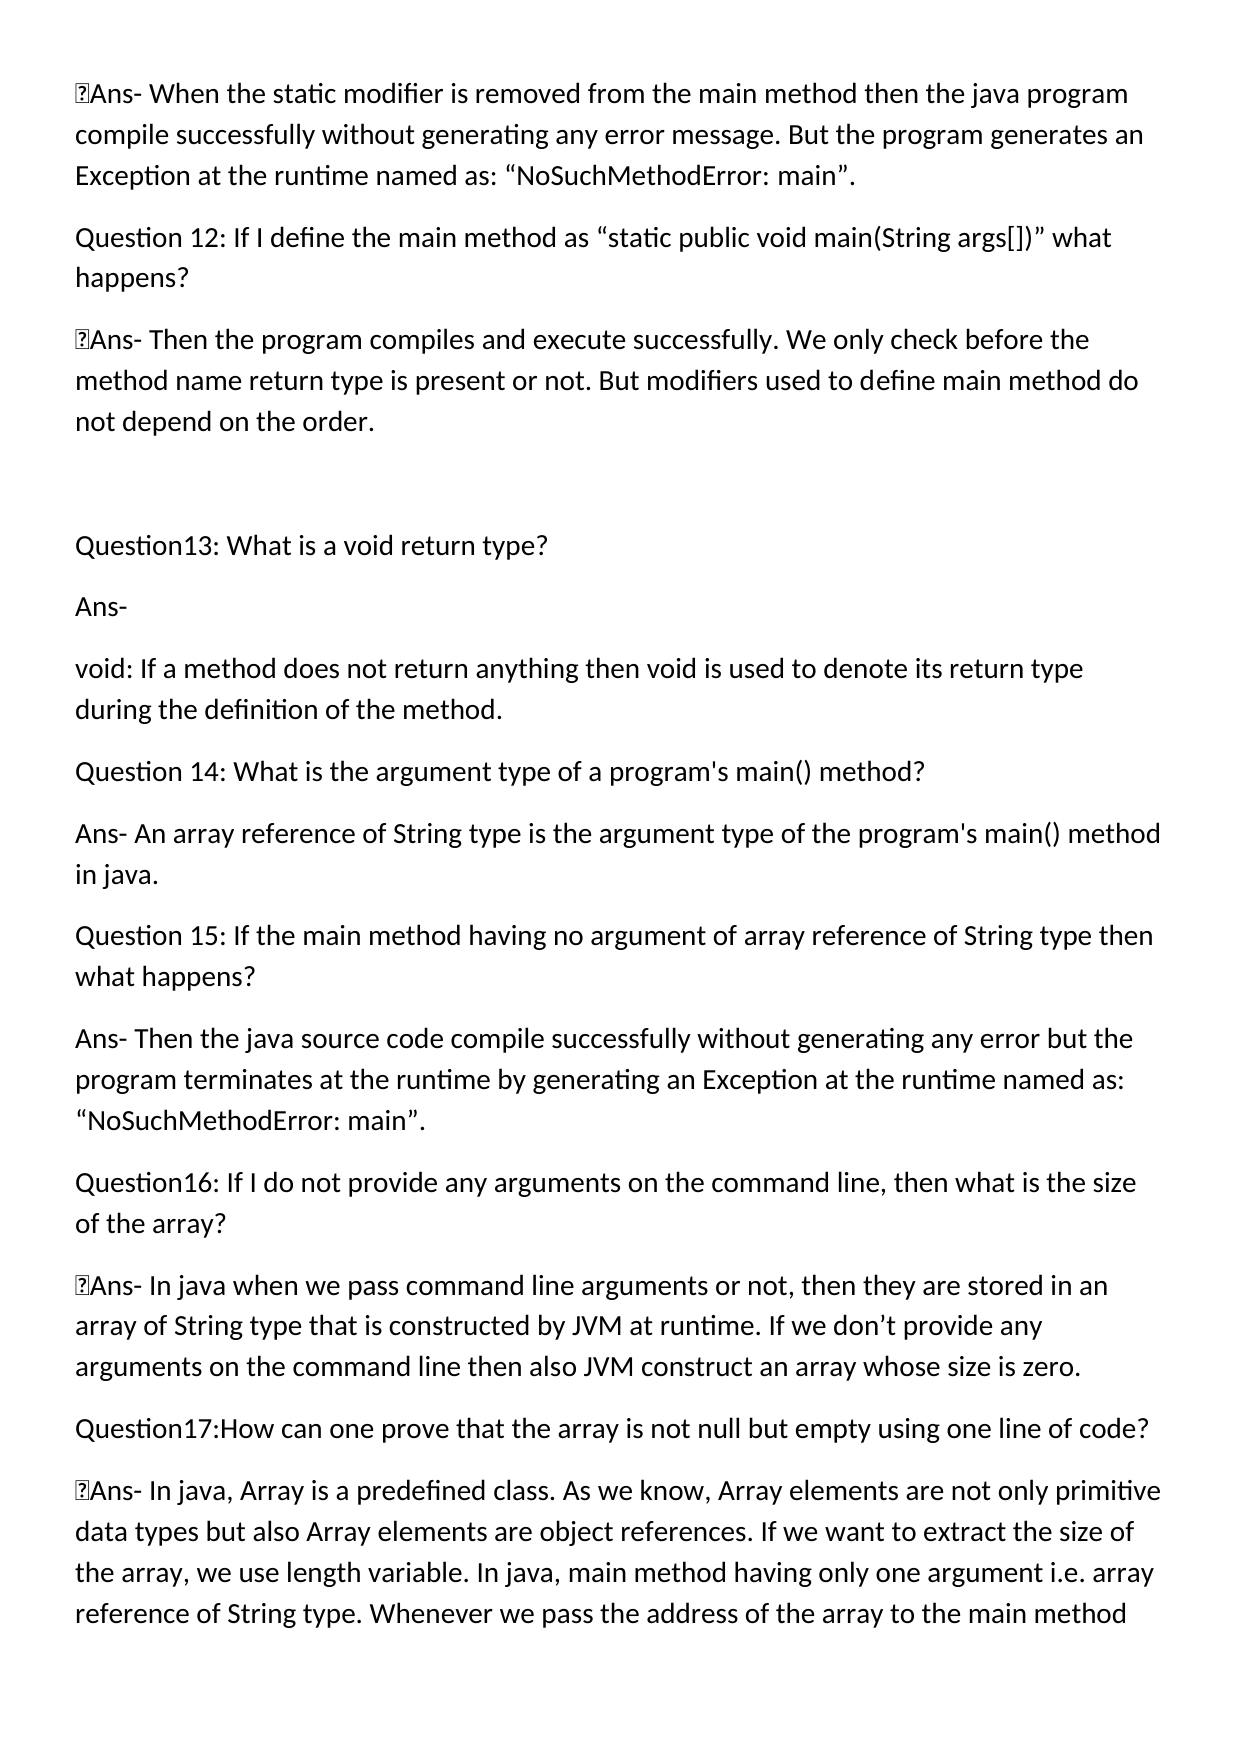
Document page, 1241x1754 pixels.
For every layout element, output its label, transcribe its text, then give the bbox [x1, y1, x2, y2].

text Question 12: If I define the main method as “static public void main(String args[])” what happens? [75, 219, 1165, 295]
text Ans- [75, 588, 1165, 624]
text Question13: What is a void return type? [75, 527, 1165, 562]
text Question 14: What is the argument type of a program's main() method? [75, 753, 1165, 789]
text Question16: If I do not provide any arguments on the command line, then what is the size of the array? [75, 1164, 1165, 1240]
text Ans- Then the program compiles and execute successfully. We only check before the method name return type is present or not. But modifiers used to define main method do not depend on the order. [75, 321, 1165, 439]
text Ans- An array reference of String type is the argument type of the program's main() method in java. [75, 815, 1165, 891]
text Ans- Then the java source code compile successfully without generating any error but the program terminates at the runtime by generating an Exception at the runtime named as: “NoSuchMethodError: main”. [75, 1020, 1165, 1138]
text Question17:How can one prove that the array is not null but empty using one line of code? [75, 1410, 1165, 1446]
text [75, 1472, 1165, 1630]
text Ans- When the static modifier is removed from the main method then the java program compile successfully without generating any error message. But the program generates an Exception at the runtime named as: “NoSuchMethodError: main”. [75, 75, 1165, 192]
text Ans- In java when we pass command line arguments or not, then they are stored in an array of String type that is constructed by JVM at runtime. If we don’t provide any arguments on the command line then also JVM construct an array whose size is zero. [75, 1267, 1165, 1384]
text void: If a method does not return anything then void is used to denote its return type during the definition of the method. [75, 650, 1165, 727]
text Question 15: If the main method having no argument of array reference of String type then what happens? [75, 917, 1165, 994]
